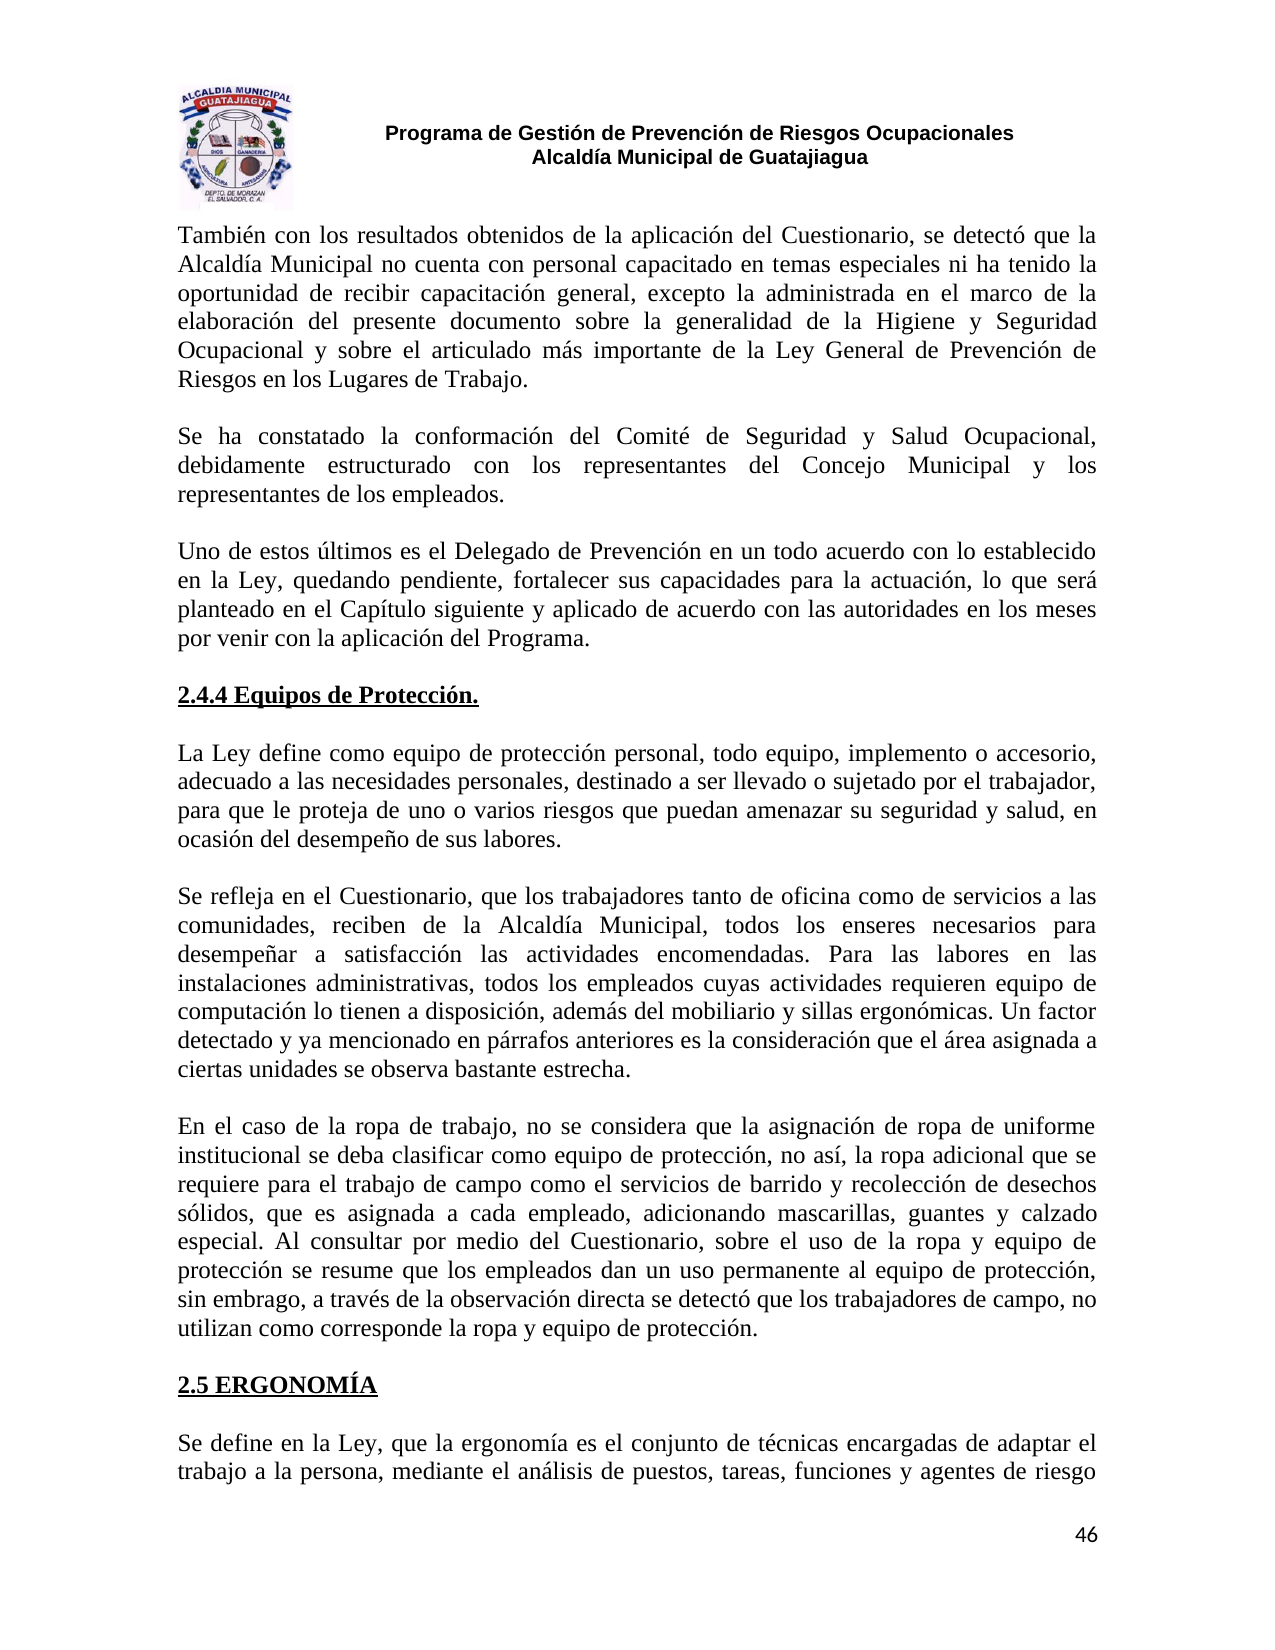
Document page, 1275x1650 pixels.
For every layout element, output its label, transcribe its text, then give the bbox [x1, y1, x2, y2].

text 2.4.4 Equipos de Protección. [177, 680, 1098, 709]
text 2.5 ERGONOMÍA [177, 1370, 1098, 1399]
text Se refleja en el Cuestionario, que los trabajadores tanto de oficina como de servicios a las comunidades, reciben de la Alcaldía Municipal, todos los enseres necesarios para desempeñar a satisfacción las actividades encomendadas. Para las labores en las instalaciones administrativas, todos los empleados cuyas actividades requieren equipo de computación lo tienen a disposición, además del mobiliario y sillas ergonómicas. Un factor detectado y ya mencionado en párrafos anteriores es la consideración que el área asignada a ciertas unidades se observa bastante estrecha. [177, 881, 1098, 1083]
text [177, 1428, 1098, 1485]
text También con los resultados obtenidos de la aplicación del Cuestionario, se detectó que la Alcaldía Municipal no cuenta con personal capacitado en temas especiales ni ha tenido la oportunidad de recibir capacitación general, excepto la administrada en el marco de la elaboración del presente documento sobre la generalidad de la Higiene y Seguridad Ocupacional y sobre el articulado más importante de la Ley General de Prevención de Riesgos en los Lugares de Trabajo. [177, 220, 1098, 393]
text Se ha constatado la conformación del Comité de Seguridad y Salud Ocupacional, debidamente estructurado con los representantes del Concejo Municipal y los representantes de los empleados. [177, 421, 1098, 508]
text Uno de estos últimos es el Delegado de Prevención en un todo acuerdo con lo establecido en la Ley, quedando pendiente, fortalecer sus capacidades para la actuación, lo que será planteado en el Capítulo siguiente y aplicado de acuerdo con las autoridades en los meses por venir con la aplicación del Programa. [177, 536, 1098, 651]
text En el caso de la ropa de trabajo, no se considera que la asignación de ropa de uniforme institucional se deba clasificar como equipo de protección, no así, la ropa adicional que se requiere para el trabajo de campo como el servicios de barrido y recolección de desechos sólidos, que es asignada a cada empleado, adicionando mascarillas, guantes y calzado especial. Al consultar por medio del Cuestionario, sobre el uso de la ropa y equipo de protección se resume que los empleados dan un uso permanente al equipo de protección, sin embrago, a través de la observación directa se detectó que los trabajadores de campo, no utilizan como corresponde la ropa y equipo de protección. [177, 1111, 1098, 1341]
text La Ley define como equipo de protección personal, todo equipo, implemento o accesorio, adecuado a las necesidades personales, destinado a ser llevado o sujetado por el trabajador, para que le proteja de uno o varios riesgos que puedan amenazar su seguridad y salud, en ocasión del desempeño de sus labores. [177, 738, 1098, 853]
